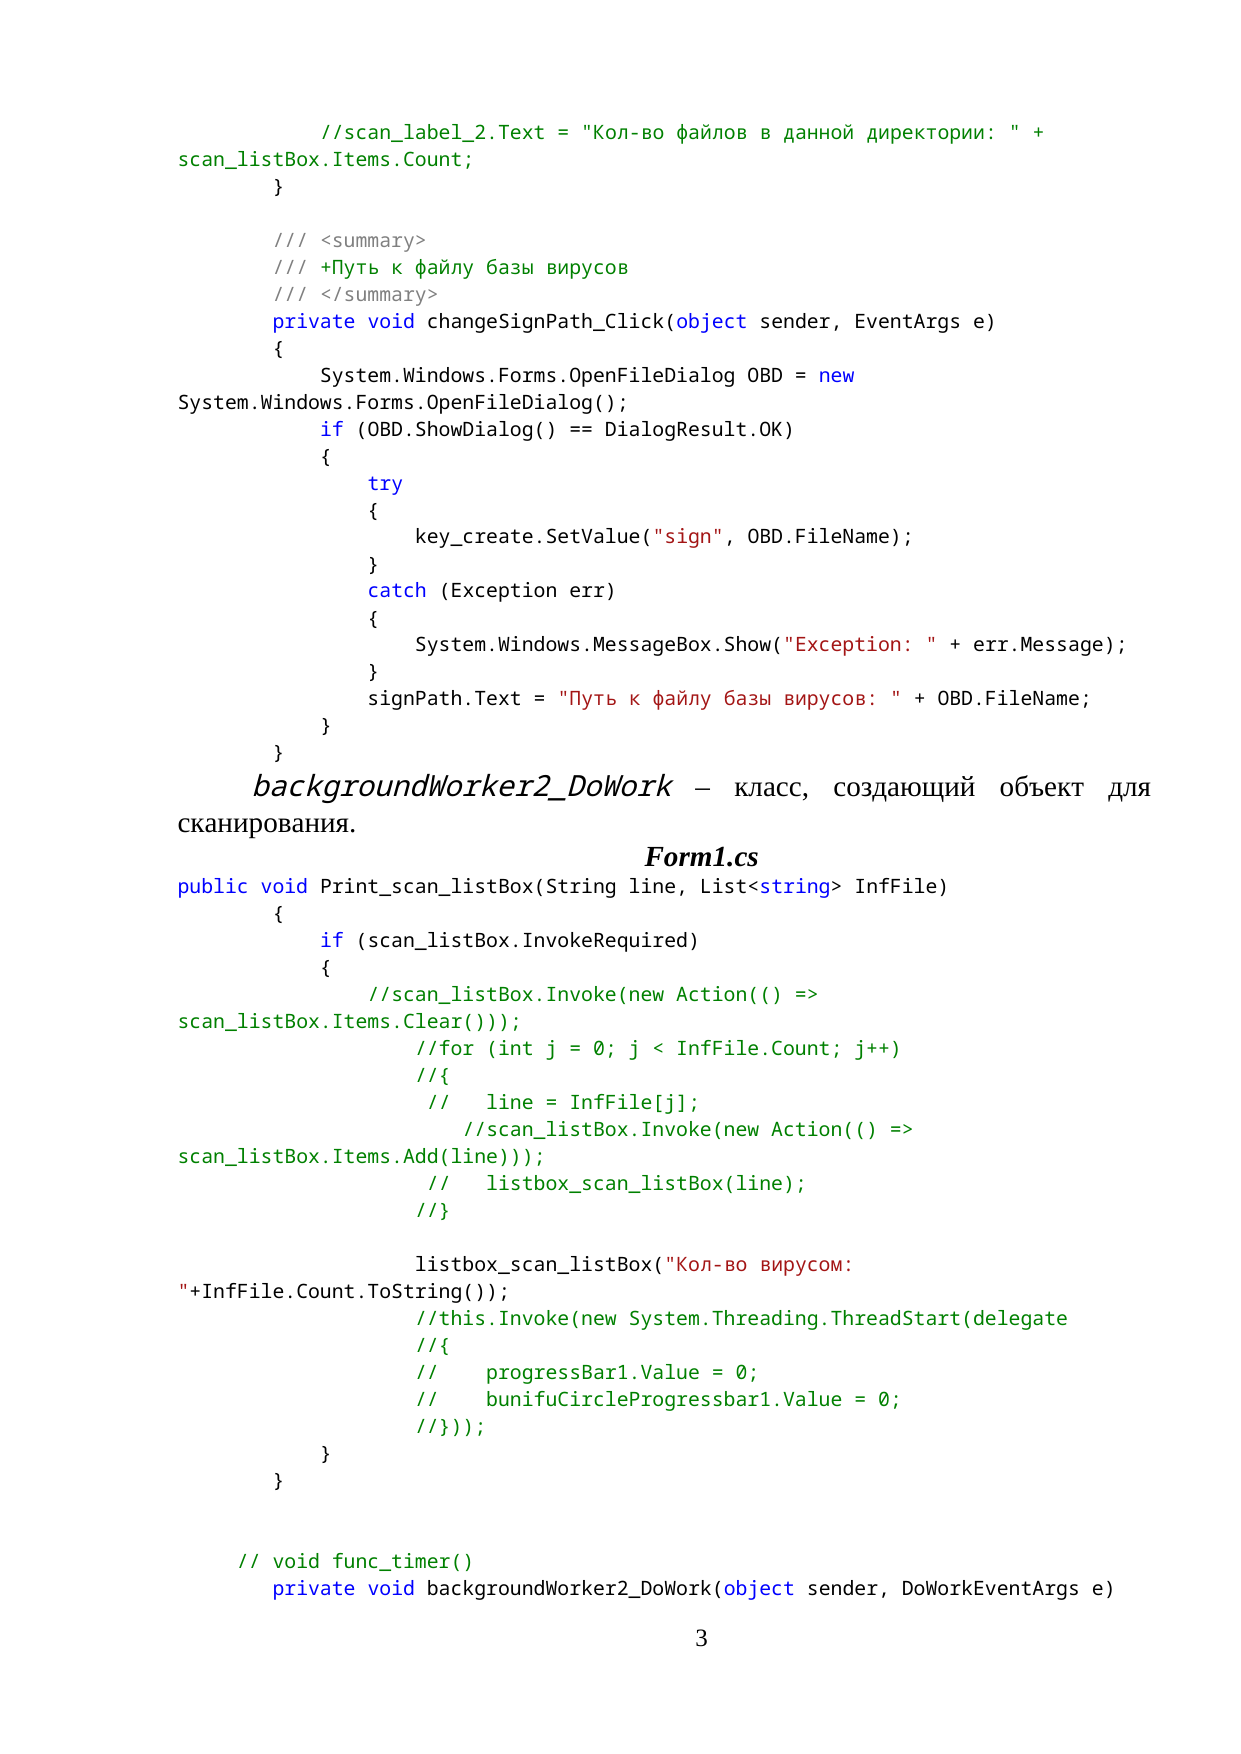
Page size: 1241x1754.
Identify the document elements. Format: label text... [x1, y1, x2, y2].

text private void backgroundWorker2_DoWork(object sender, DoWorkEventArgs e) [177, 1574, 1152, 1601]
text signPath.Text = "Путь к файлу базы вирусов: " + OBD.FileName; [177, 685, 1152, 712]
text } [177, 1466, 1152, 1493]
text key_create.SetValue("sign", OBD.FileName); [177, 523, 1152, 550]
text // bunifuCircleProgressbar1.Value = 0; [177, 1385, 1152, 1412]
text } [177, 172, 1152, 199]
text if (OBD.ShowDialog() == DialogResult.OK) [177, 415, 1152, 442]
text } [177, 1439, 1152, 1466]
text { [177, 496, 1152, 523]
text System.Windows.MessageBox.Show("Exception: " + err.Message); [177, 631, 1152, 658]
text //scan_listBox.Invoke(new Action(() => scan_listBox.Items.Add(line))); [177, 1115, 1152, 1169]
text } [177, 658, 1152, 685]
text { [177, 899, 1152, 926]
text private void changeSignPath_Click(object sender, EventArgs e) [177, 307, 1152, 334]
text } [177, 739, 1152, 766]
text try [177, 469, 1152, 496]
text //{ [177, 1331, 1152, 1358]
text listbox_scan_listBox("Кол-во вирусом: "+InfFile.Count.ToString()); [177, 1250, 1152, 1304]
text // progressBar1.Value = 0; [177, 1358, 1152, 1385]
text Form1.cs [177, 839, 1152, 872]
text { [177, 334, 1152, 361]
text // line = InfFile[j]; [177, 1088, 1152, 1115]
text { [177, 604, 1152, 631]
text { [177, 442, 1152, 469]
text //})); [177, 1412, 1152, 1439]
text //for (int j = 0; j < InfFile.Count; j++) [177, 1034, 1152, 1061]
text } [177, 550, 1152, 577]
text backgroundWorker2_DoWork – класс, создающий объект для сканирования. [177, 766, 1152, 839]
text catch (Exception err) [177, 577, 1152, 604]
text /// </summary> [177, 280, 1152, 307]
text //this.Invoke(new System.Threading.ThreadStart(delegate [177, 1304, 1152, 1331]
text /// +Путь к файлу базы вирусов [177, 253, 1152, 280]
text //scan_listBox.Invoke(new Action(() => scan_listBox.Items.Clear())); [177, 980, 1152, 1034]
text System.Windows.Forms.OpenFileDialog OBD = new System.Windows.Forms.OpenFileDialog(); [177, 361, 1152, 415]
text { [177, 953, 1152, 980]
text //} [177, 1196, 1152, 1223]
text public void Print_scan_listBox(String line, List<string> InfFile) [177, 872, 1152, 899]
text //{ [177, 1061, 1152, 1088]
text /// <summary> [177, 226, 1152, 253]
text } [177, 712, 1152, 739]
text if (scan_listBox.InvokeRequired) [177, 926, 1152, 953]
text //scan_label_2.Text = "Кол-во файлов в данной директории: " + scan_listBox.Items.Count; [177, 118, 1152, 172]
text // listbox_scan_listBox(line); [177, 1169, 1152, 1196]
text // void func_timer() [177, 1547, 1152, 1574]
